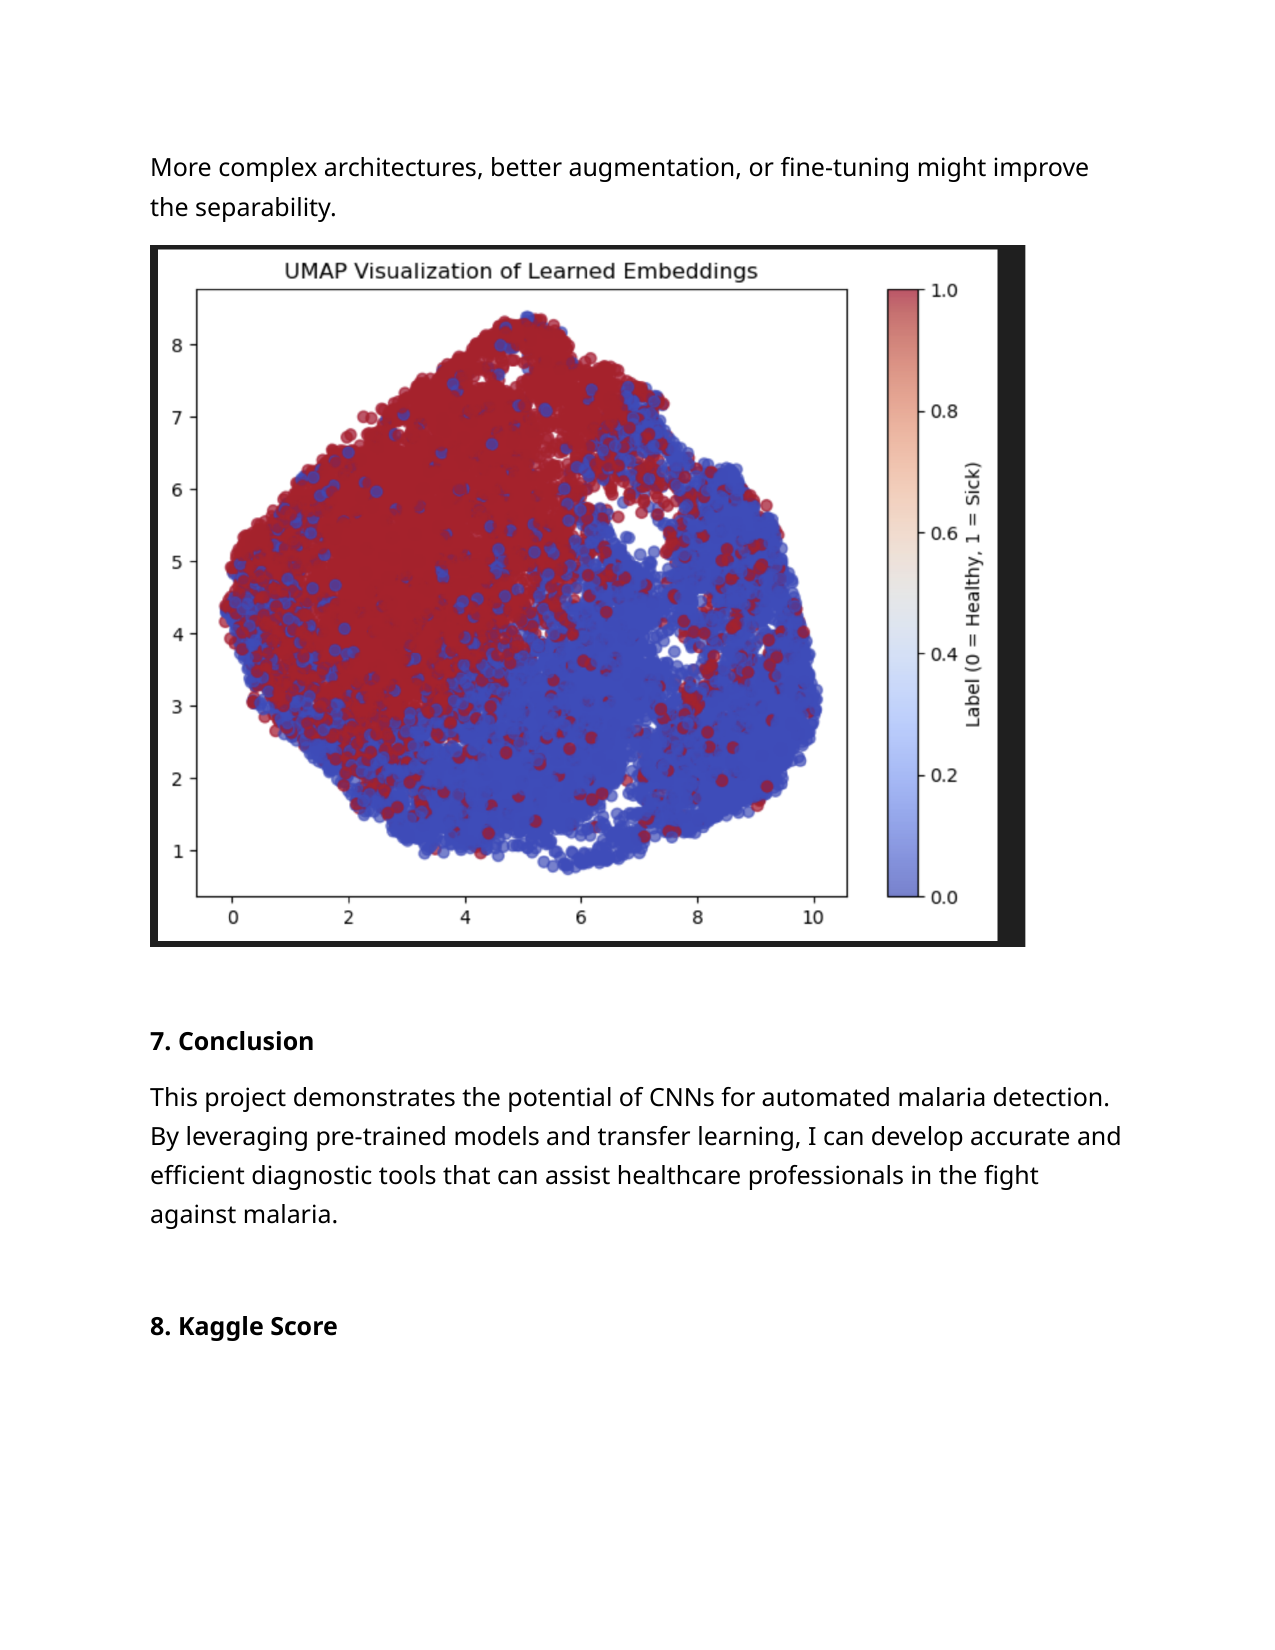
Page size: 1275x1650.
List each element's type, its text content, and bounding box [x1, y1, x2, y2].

picture [150, 245, 1026, 947]
text 8. Kaggle Score [150, 1309, 1125, 1343]
text 7. Conclusion [150, 1024, 1125, 1058]
text This project demonstrates the potential of CNNs for automated malaria detection. By leveraging pre-trained models and transfer learning, I can develop accurate and efficient diagnostic tools that can assist healthcare professionals in the fight against malaria. [150, 1079, 1125, 1231]
text More complex architectures, better augmentation, or fine-tuning might improve the separability. [150, 150, 1125, 223]
